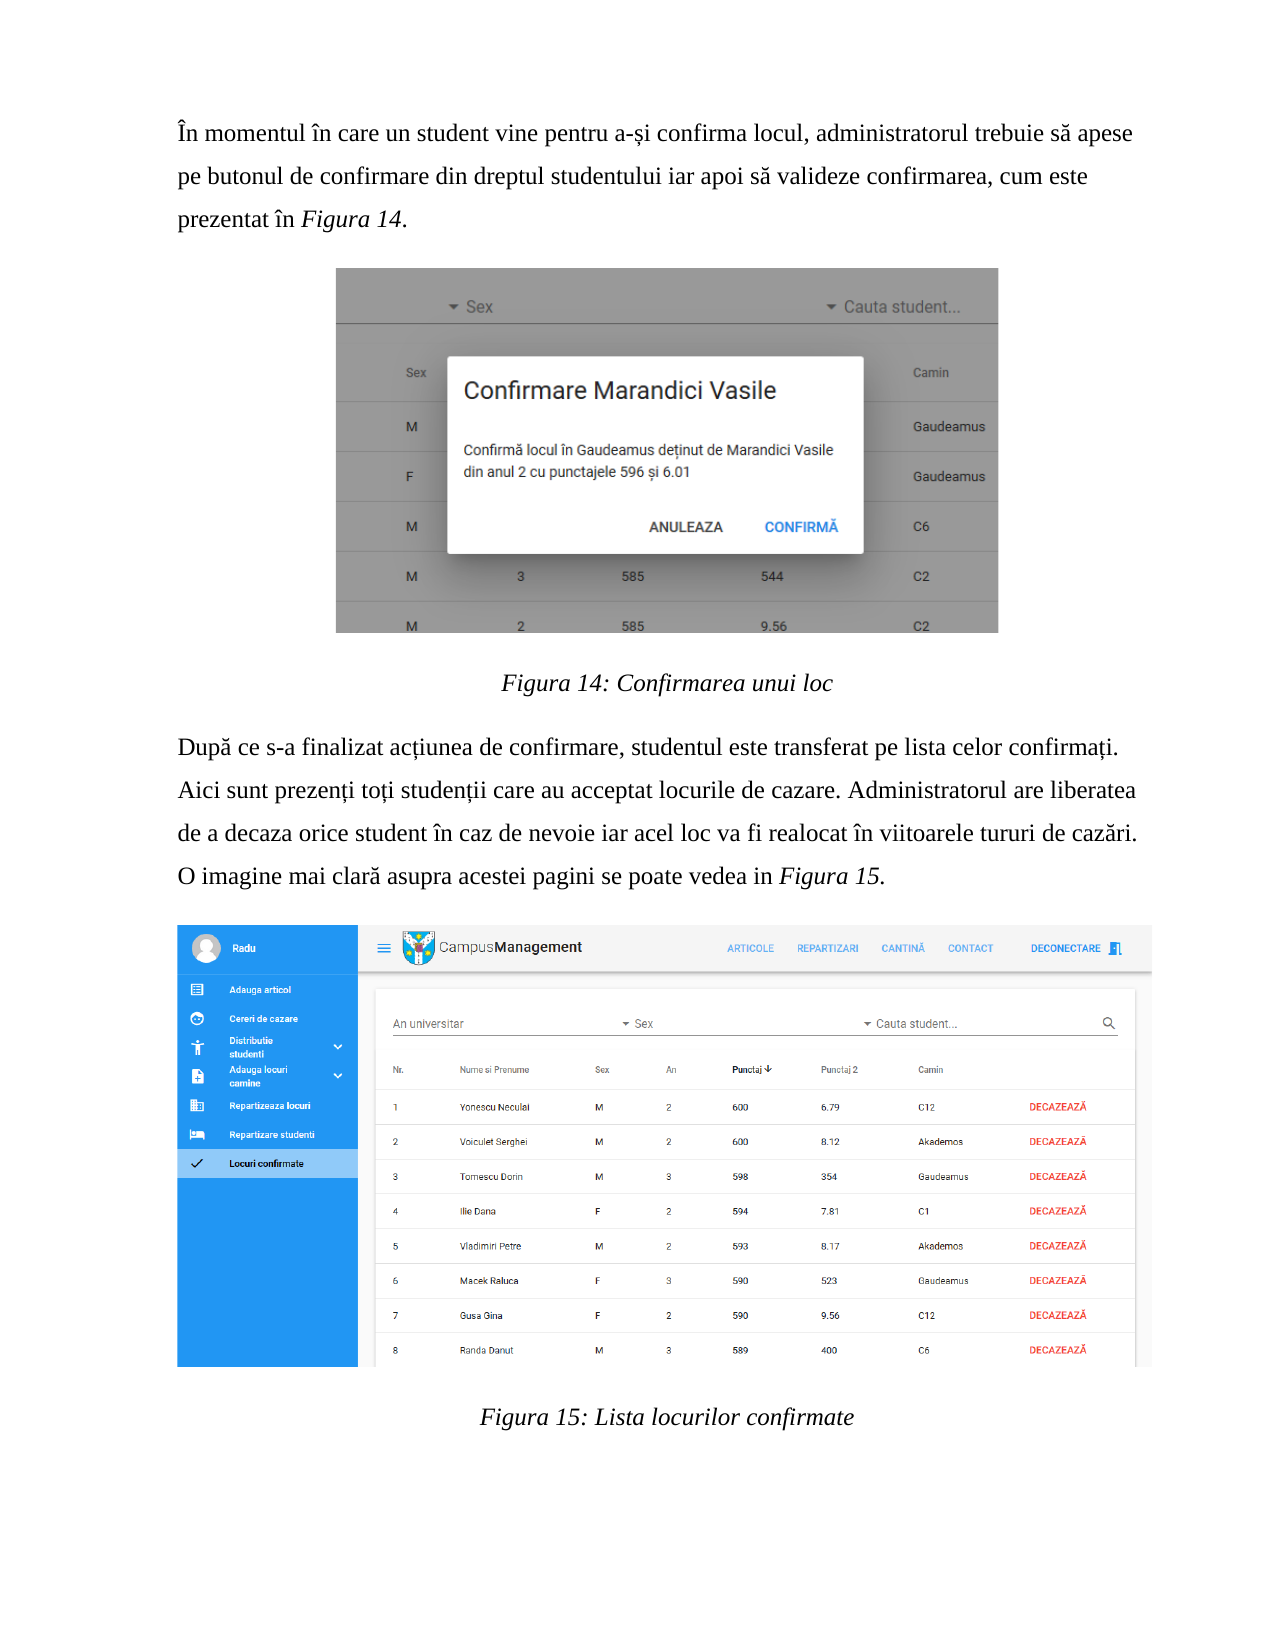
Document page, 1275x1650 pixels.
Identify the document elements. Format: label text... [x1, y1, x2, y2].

text Figura 14: Confirmarea unui loc [177, 668, 1157, 696]
text După ce s-a finalizat acțiunea de confirmare, studentul este transferat pe lista celor confirmați. Aici sunt prezenți toți studenții care au acceptat locurile de cazare. Administratorul are liberatea de a decaza orice student în caz de nevoie iar acel loc va fi realocat în viitoarele tururi de cazări. O imagine mai clară asupra acestei pagini se poate vedea in Figura 15. [177, 732, 1157, 890]
picture [177, 925, 1153, 1367]
text Figura 15: Lista locurilor confirmate [177, 1402, 1157, 1430]
picture [335, 268, 999, 633]
text În momentul în care un student vine pentru a-și confirma locul, administratorul trebuie să apese pe butonul de confirmare din dreptul studentului iar apoi să valideze confirmarea, cum este prezentat în Figura 14. [177, 118, 1157, 233]
